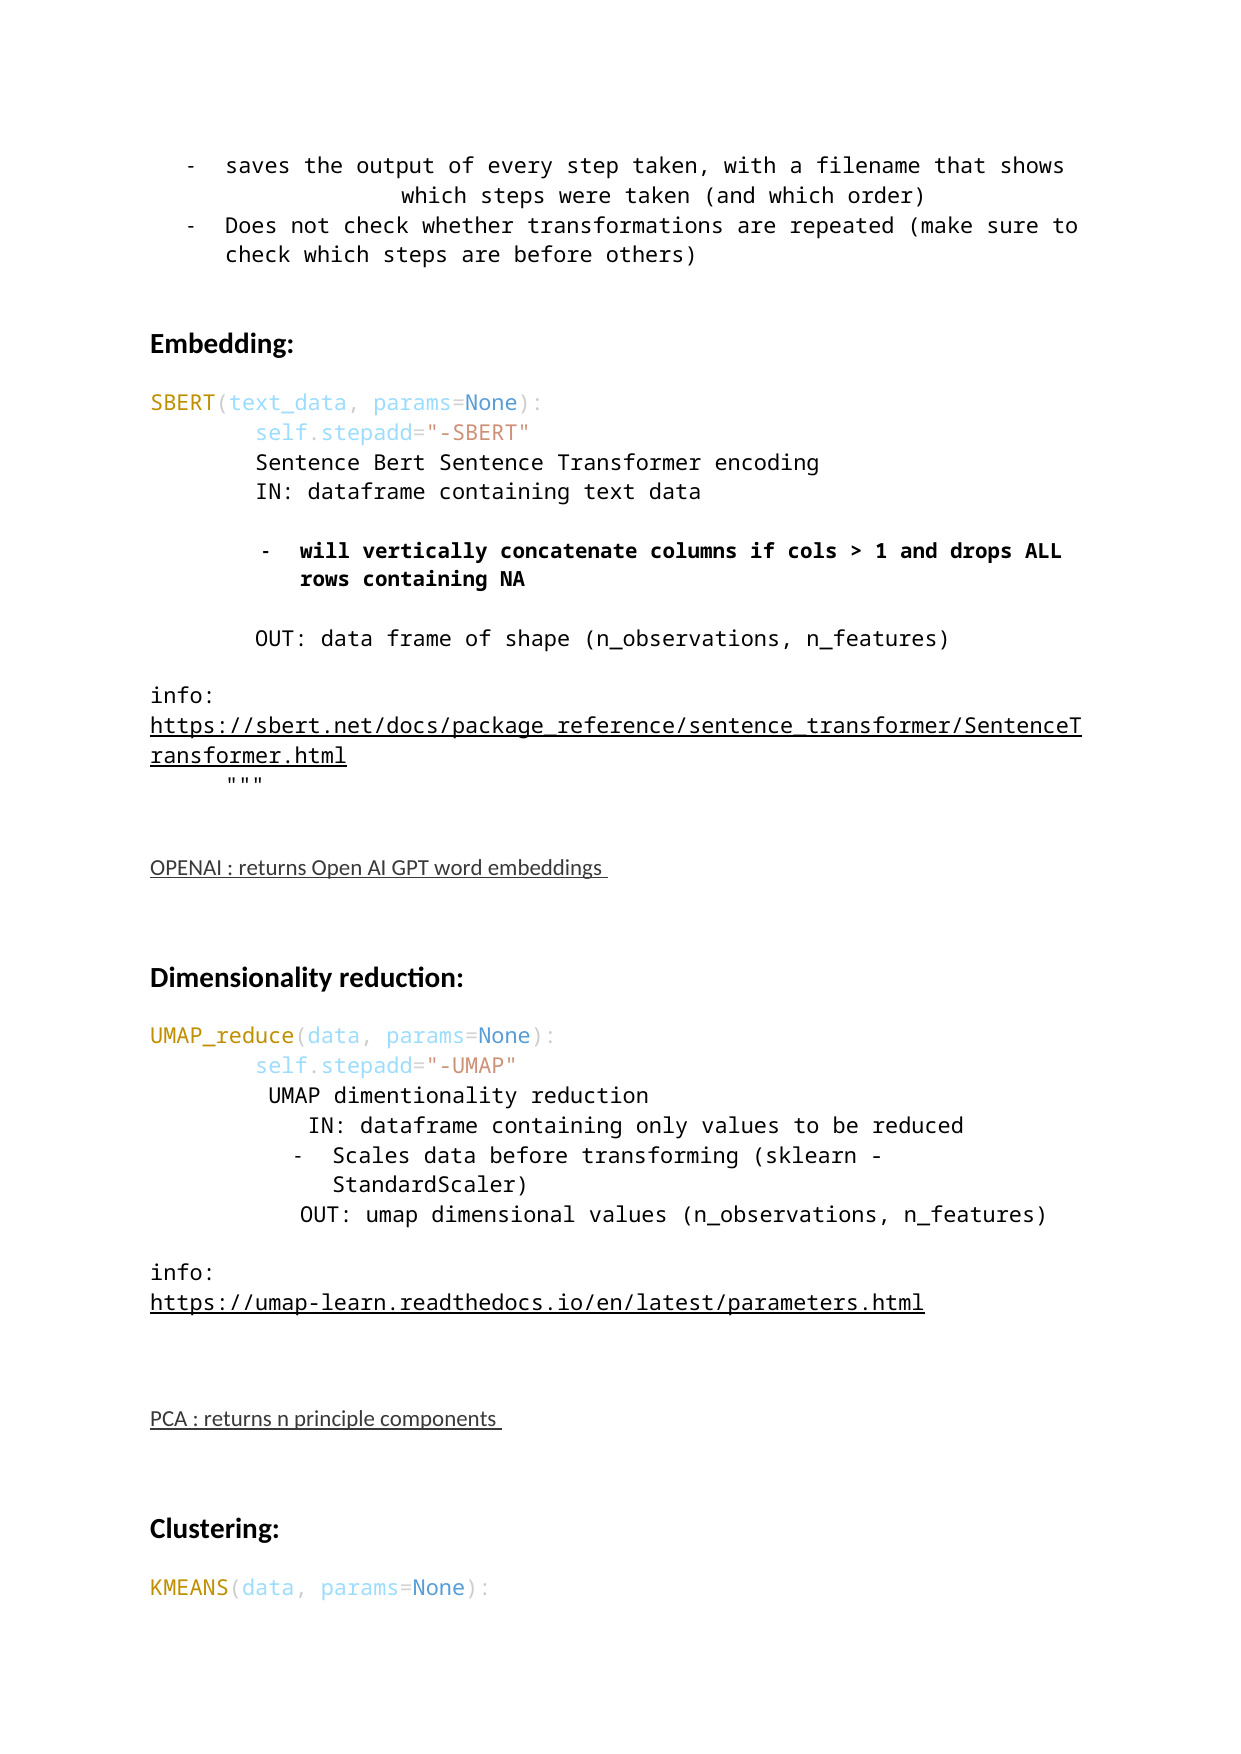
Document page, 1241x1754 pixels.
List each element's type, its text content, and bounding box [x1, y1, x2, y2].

text IN: dataframe containing text data [150, 476, 1090, 506]
text self.stepadd="-UMAP" [150, 1050, 1090, 1080]
text UMAP_reduce(data, params=None): [150, 1020, 1090, 1050]
text IN: dataframe containing only values to be reduced [150, 1110, 1090, 1139]
list Scales data before transforming (sklearn - StandardScaler) [294, 1139, 1090, 1199]
text self.stepadd="-SBERT" [150, 417, 1090, 447]
text """ [150, 770, 1090, 799]
text OPENAI : returns Open AI GPT word embeddings [150, 853, 1090, 881]
text Dimensionality reduction: [150, 959, 1090, 994]
text OUT: umap dimensional values (n_observations, n_features) [225, 1199, 1090, 1229]
list saves the output of every step taken, with a filename that shows which steps were taken (and which order) [187, 150, 1090, 209]
text info: https://sbert.net/docs/package_reference/sentence_transformer/SentenceTransformer.html [150, 680, 1090, 770]
text UMAP dimentionality reduction [150, 1080, 1090, 1110]
text KMEANS(data, params=None): [150, 1572, 1090, 1602]
text Clustering: [150, 1510, 1090, 1546]
text info: [150, 1257, 1090, 1287]
text OUT: data frame of shape (n_observations, n_features) [150, 623, 1090, 652]
text PCA : returns n principle components [150, 1404, 1090, 1432]
text SBERT(text_data, params=None): [150, 387, 1090, 417]
list will vertically concatenate columns if cols > 1 and drops ALL rows containing NA [262, 536, 1090, 593]
text Embedding: [150, 325, 1090, 361]
list Does not check whether transformations are repeated (make sure to check which steps are before others) [187, 209, 1090, 269]
text Sentence Bert Sentence Transformer encoding [150, 447, 1090, 476]
text https://umap-learn.readthedocs.io/en/latest/parameters.html [150, 1287, 1090, 1317]
